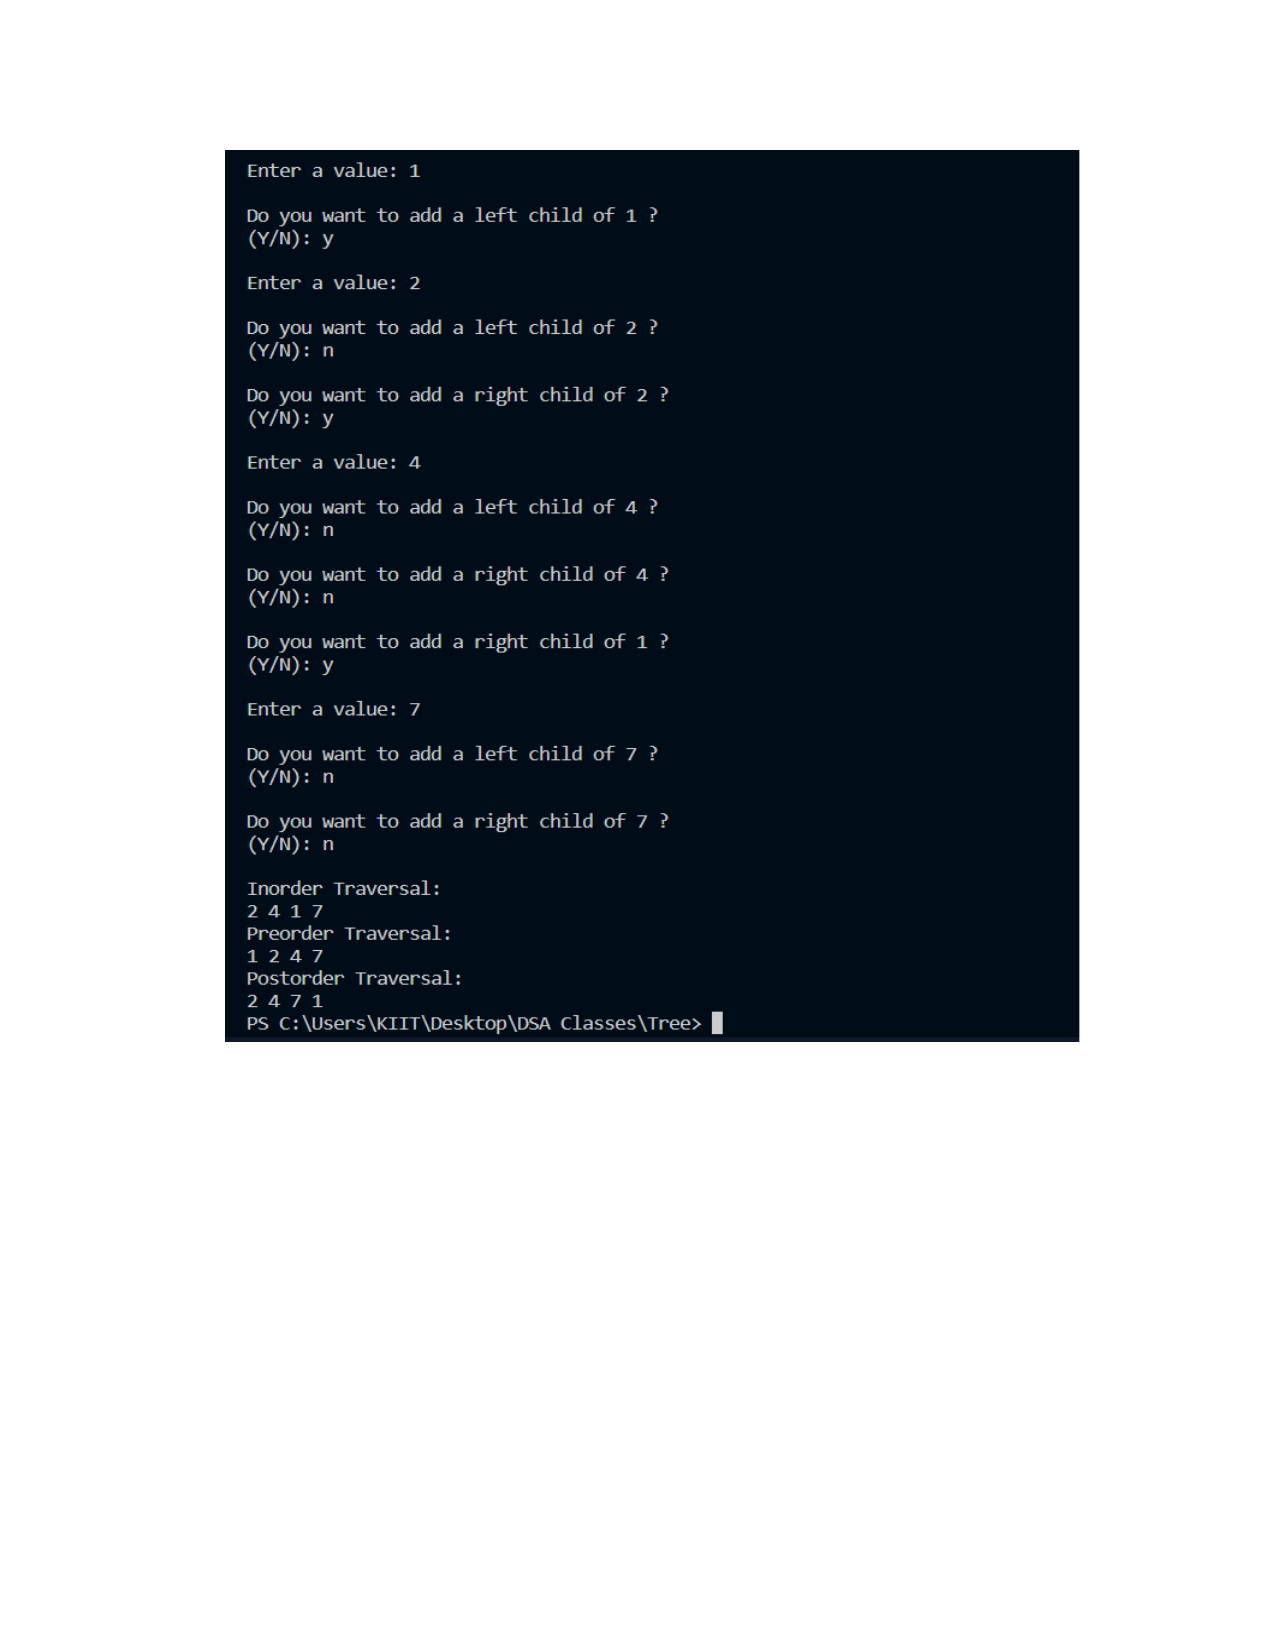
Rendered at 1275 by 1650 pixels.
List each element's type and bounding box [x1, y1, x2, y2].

picture [225, 150, 1080, 1042]
